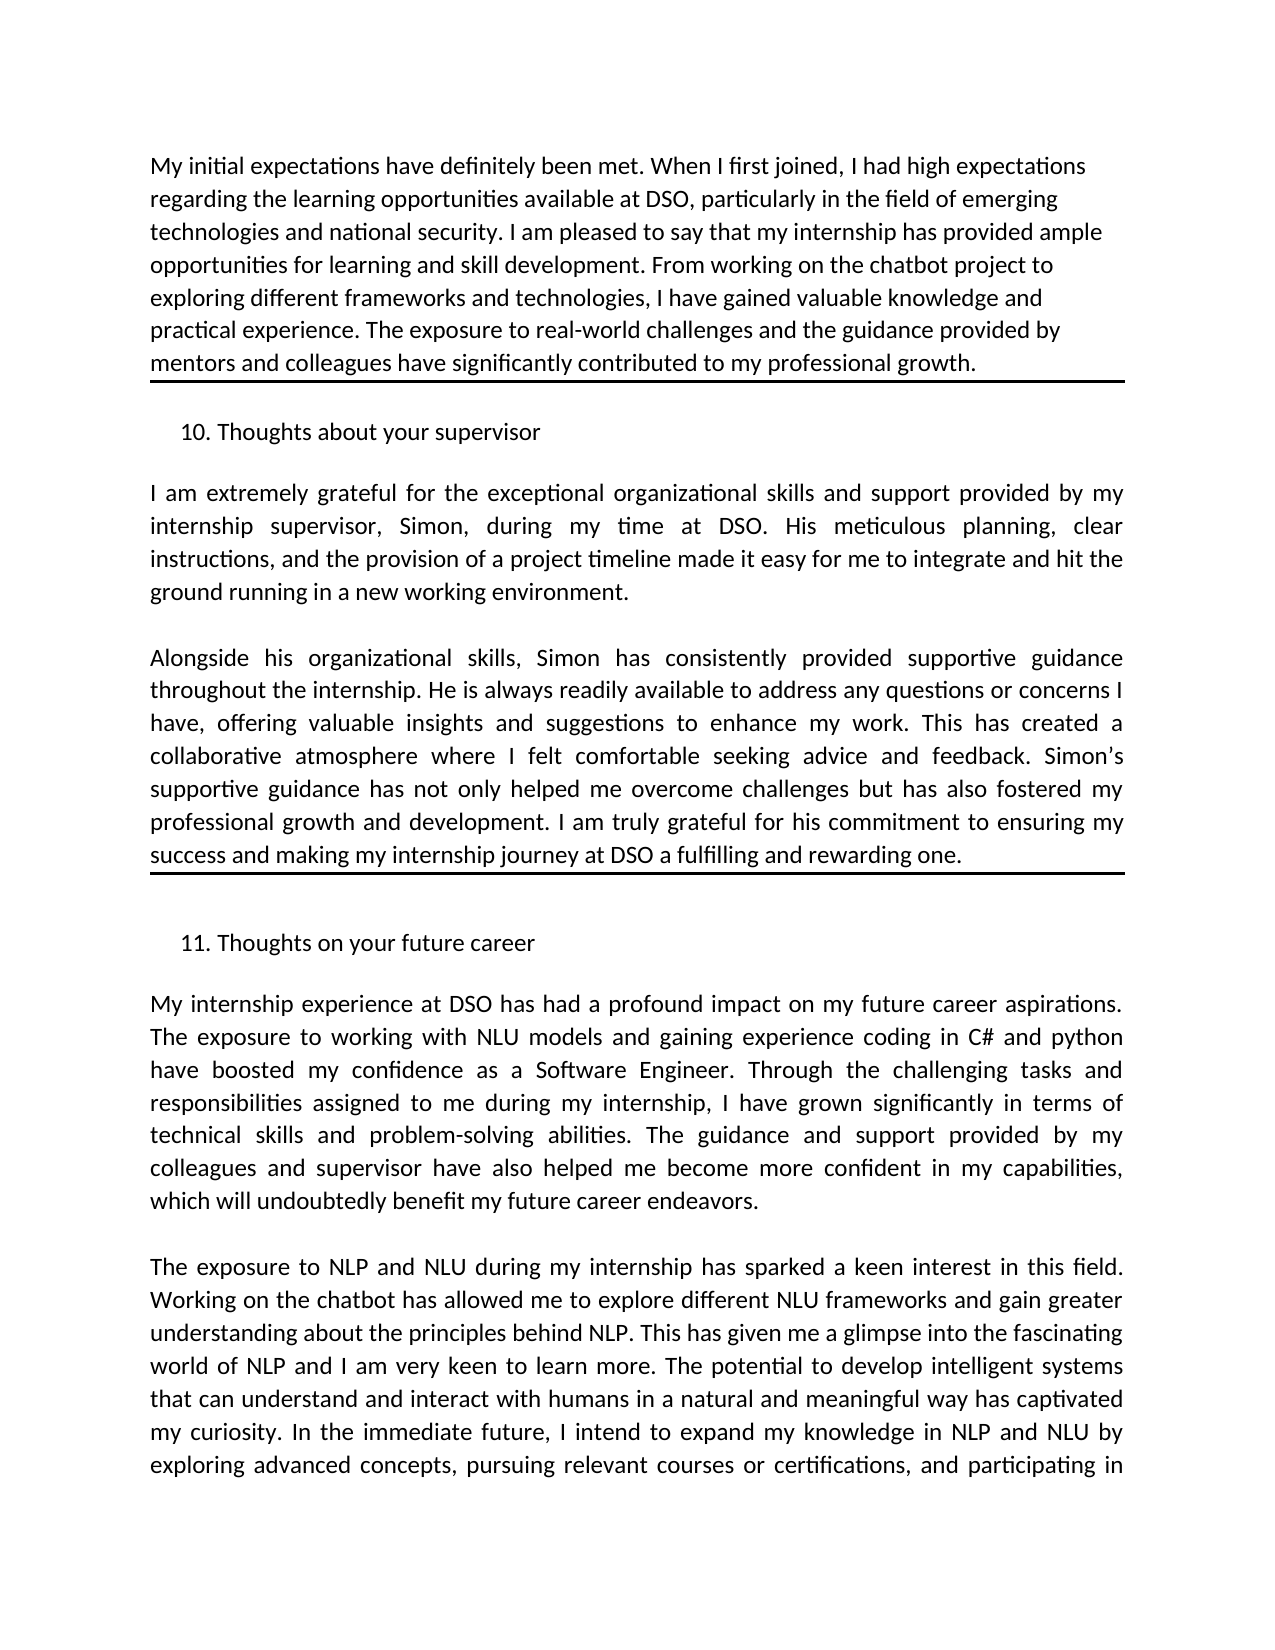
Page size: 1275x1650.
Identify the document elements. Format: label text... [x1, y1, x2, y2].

text My initial expectations have definitely been met. When I first joined, I had high expectations regarding the learning opportunities available at DSO, particularly in the field of emerging technologies and national security. I am pleased to say that my internship has provided ample opportunities for learning and skill development. From working on the chatbot project to exploring different frameworks and technologies, I have gained valuable knowledge and practical experience. The exposure to real-world challenges and the guidance provided by mentors and colleagues have significantly contributed to my professional growth. [150, 150, 1125, 380]
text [150, 1251, 1125, 1479]
list Thoughts about your supervisor [180, 416, 1125, 447]
text Alongside his organizational skills, Simon has consistently provided supportive guidance throughout the internship. He is always readily available to address any questions or concerns I have, offering valuable insights and suggestions to enhance my work. This has created a collaborative atmosphere where I felt comfortable seeking advice and feedback. Simon’s supportive guidance has not only helped me overcome challenges but has also fostered my professional growth and development. I am truly grateful for his commitment to ensuring my success and making my internship journey at DSO a fulfilling and rewarding one. [150, 642, 1125, 872]
list Thoughts on your future career [180, 927, 1125, 957]
text I am extremely grateful for the exceptional organizational skills and support provided by my internship supervisor, Simon, during my time at DSO. His meticulous planning, clear instructions, and the provision of a project timeline made it easy for me to integrate and hit the ground running in a new working environment. [150, 477, 1125, 606]
text My internship experience at DSO has had a profound impact on my future career aspirations. The exposure to working with NLU models and gaining experience coding in C# and python have boosted my confidence as a Software Engineer. Through the challenging tasks and responsibilities assigned to me during my internship, I have grown significantly in terms of technical skills and problem-solving abilities. The guidance and support provided by my colleagues and supervisor have also helped me become more confident in my capabilities, which will undoubtedly benefit my future career endeavors. [150, 988, 1125, 1216]
